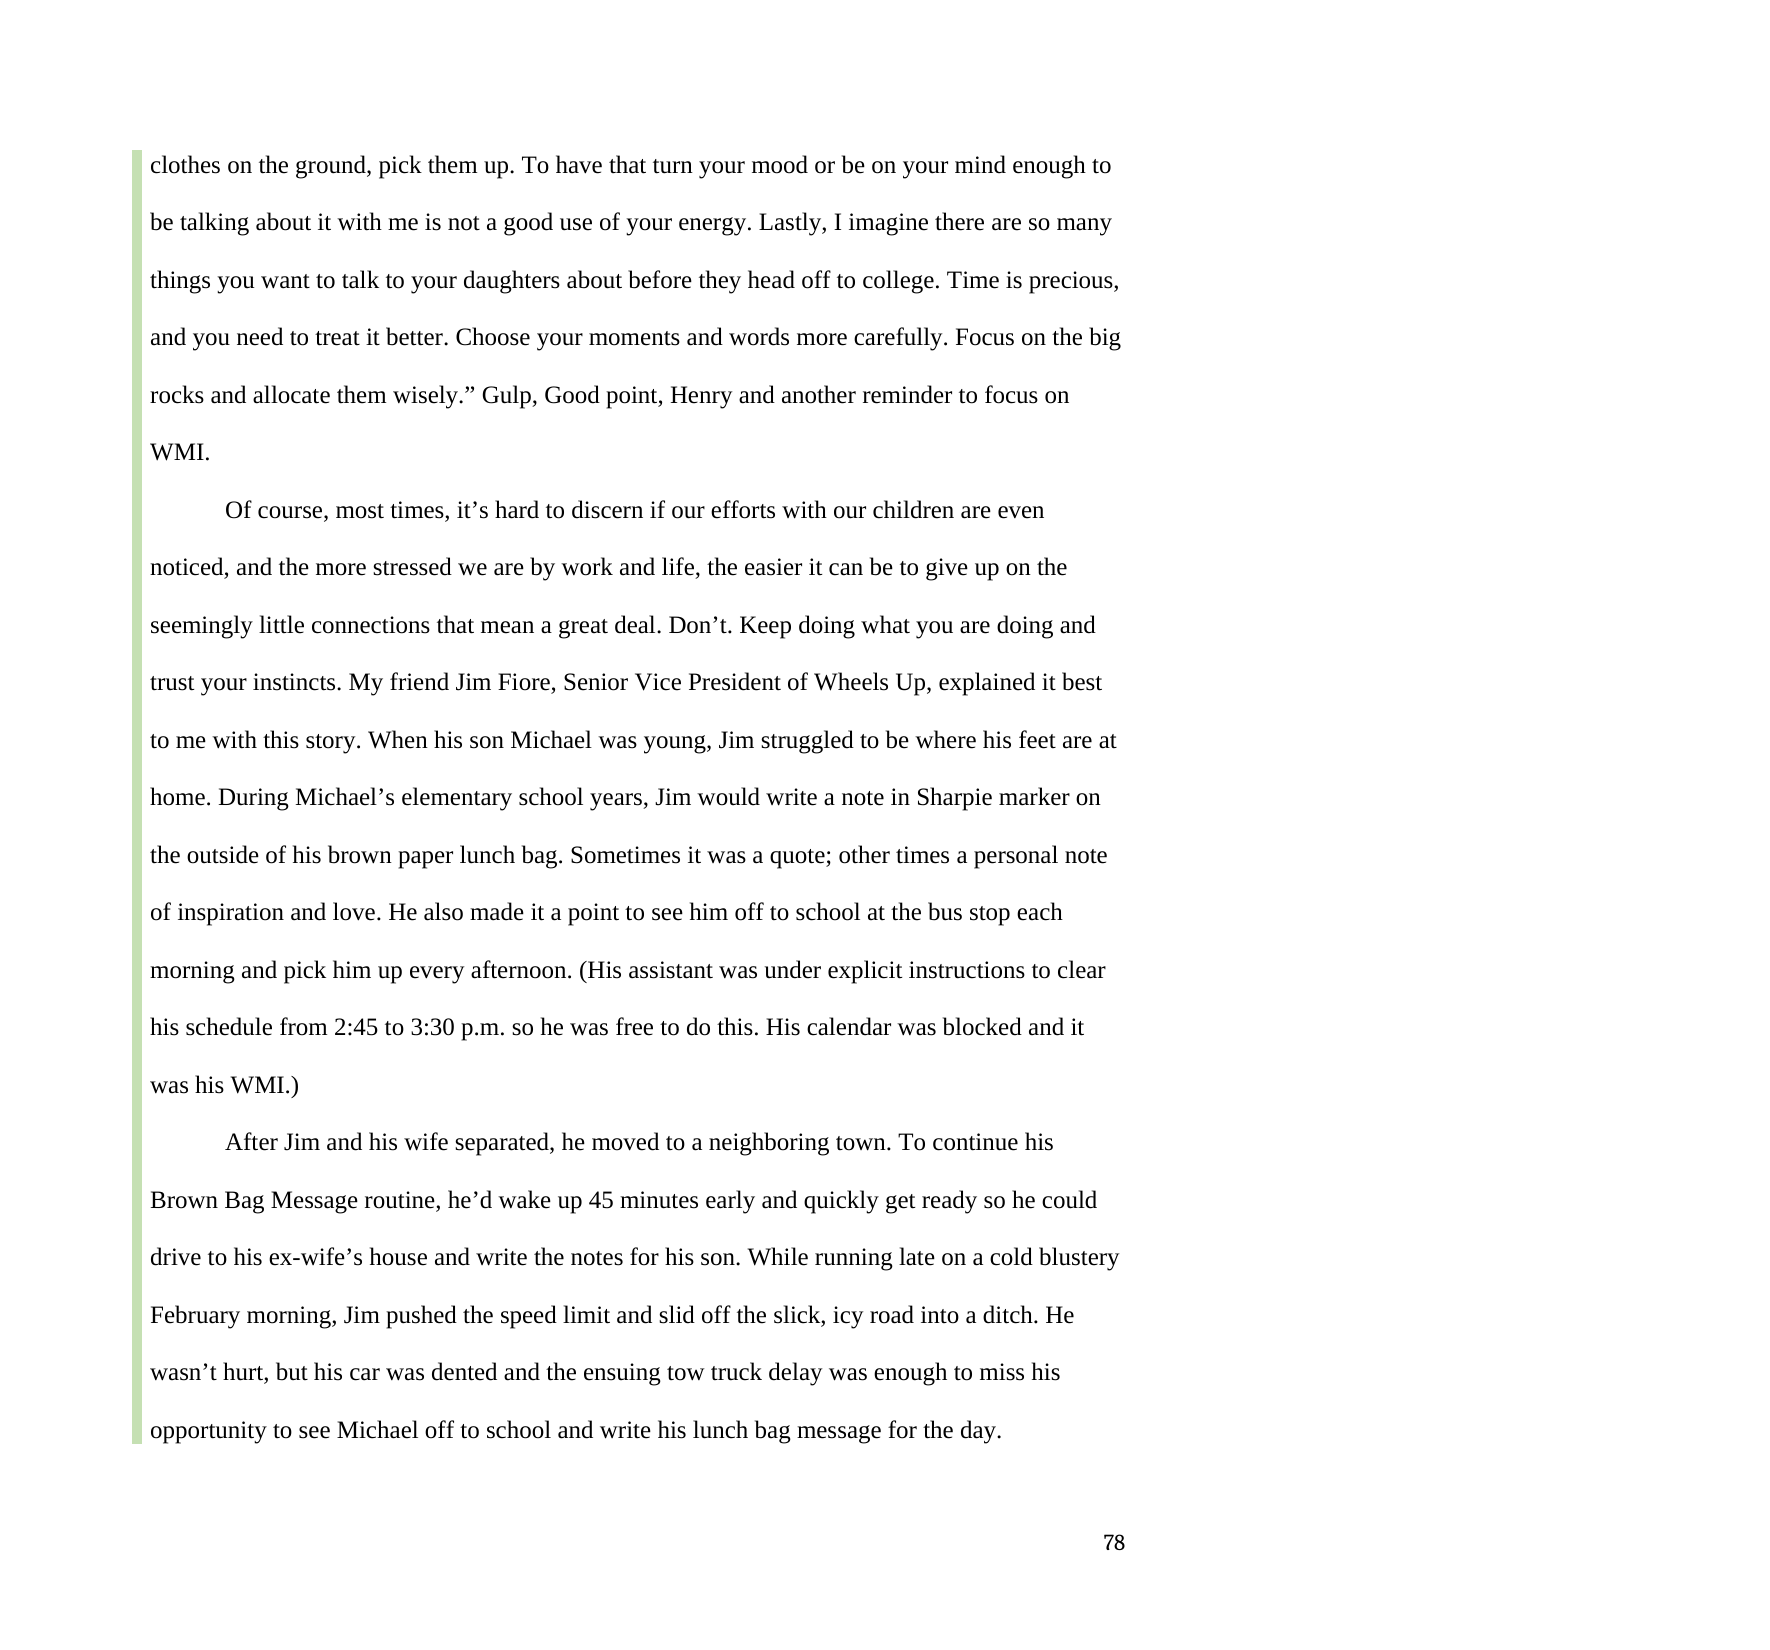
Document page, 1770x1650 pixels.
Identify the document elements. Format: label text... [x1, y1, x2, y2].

text Of course, most times, it’s hard to discern if our efforts with our children are even noticed, and the more stressed we are by work and life, the easier it can be to give up on the seemingly little connections that mean a great deal. Don’t. Keep doing what you are doing and trust your instincts. My friend Jim Fiore, Senior Vice President of Wheels Up, explained it best to me with this story. When his son Michael was young, Jim struggled to be where his feet are at home. During Michael’s elementary school years, Jim would write a note in Sharpie marker on the outside of his brown paper lunch bag. Sometimes it was a quote; other times a personal note of inspiration and love. He also made it a point to see him off to school at the bus stop each morning and pick him up every afternoon. (His assistant was under explicit instructions to clear his schedule from 2:45 to 3:30 p.m. so he was free to do this. His calendar was blocked and it was his WMI.) [142, 495, 1125, 1099]
text After Jim and his wife separated, he moved to a neighboring town. To continue his Brown Bag Message routine, he’d wake up 45 minutes early and quickly get ready so he could drive to his ex-wife’s house and write the notes for his son. While running late on a cold blustery February morning, Jim pushed the speed limit and slid off the slick, icy road into a ditch. He wasn’t hurt, but his car was dented and the ensuing tow truck delay was enough to miss his opportunity to see Michael off to school and write his lunch bag message for the day. [142, 1127, 1125, 1444]
